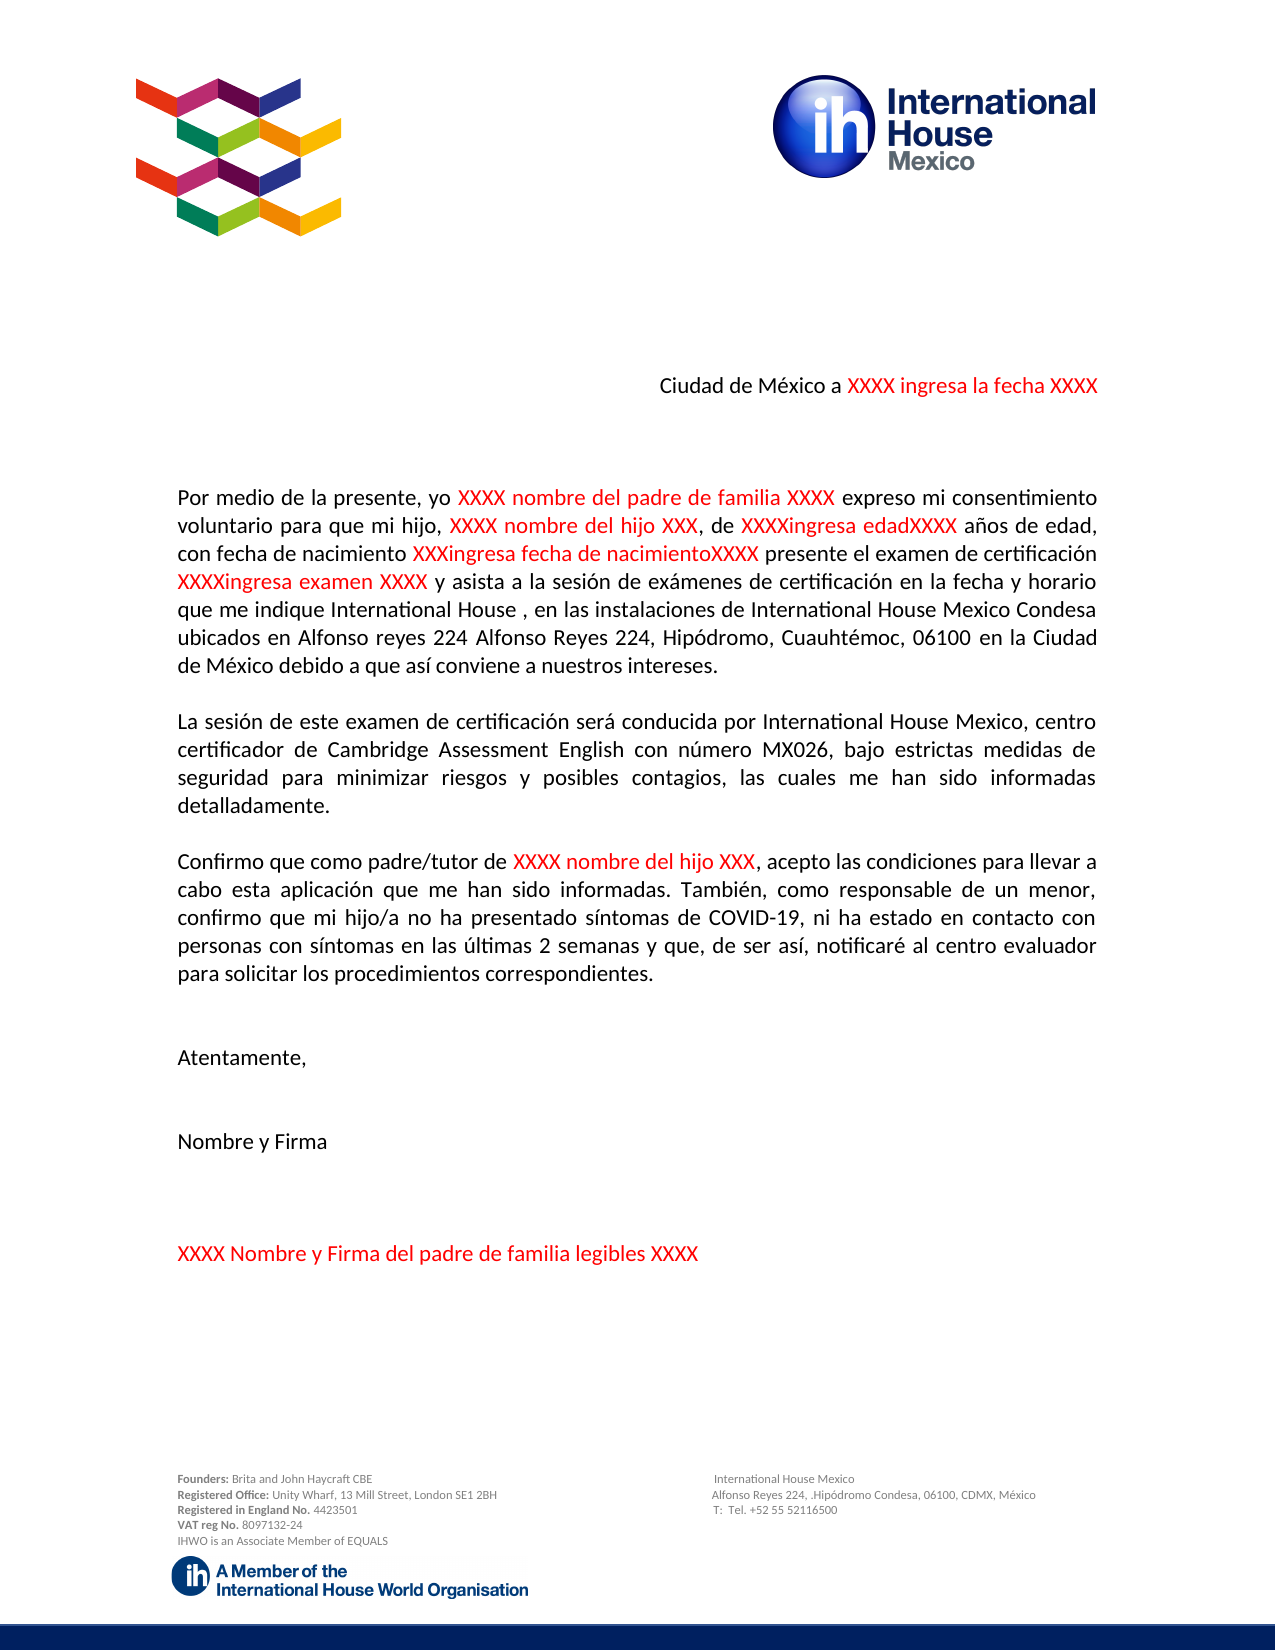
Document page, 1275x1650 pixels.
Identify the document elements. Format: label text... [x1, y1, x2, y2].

text Confirmo que como padre/tutor de XXXX nombre del hijo XXX, acepto las condiciones para llevar a cabo esta aplicación que me han sido informadas. También, como responsable de un menor, confirmo que mi hijo/a no ha presentado síntomas de COVID-19, ni ha estado en contacto con personas con síntomas en las últimas 2 semanas y que, de ser así, notificaré al centro evaluador para solicitar los procedimientos correspondientes. [177, 847, 1098, 987]
text Ciudad de México a XXXX ingresa la fecha XXXX [177, 371, 1098, 399]
text Atentamente, [177, 1043, 1098, 1071]
text Por medio de la presente, yo XXXX nombre del padre de familia XXXX expreso mi consentimiento voluntario para que mi hijo, XXXX nombre del hijo XXX, de XXXXingresa edadXXXX años de edad, con fecha de nacimiento XXXingresa fecha de nacimientoXXXX presente el examen de certificación XXXXingresa examen XXXX y asista a la sesión de exámenes de certificación en la fecha y horario que me indique International House , en las instalaciones de International House Mexico Condesa ubicados en Alfonso reyes 224 Alfonso Reyes 224, Hipódromo, Cuauhtémoc, 06100 en la Ciudad de México debido a que así conviene a nuestros intereses. [177, 483, 1098, 679]
picture [769, 73, 1098, 181]
text La sesión de este examen de certificación será conducida por International House Mexico, centro certificador de Cambridge Assessment English con número MX026, bajo estrictas medidas de seguridad para minimizar riesgos y posibles contagios, las cuales me han sido informadas detalladamente. [177, 707, 1098, 819]
text XXXX Nombre y Firma del padre de familia legibles XXXX [177, 1239, 1098, 1267]
picture [171, 1556, 528, 1599]
text Nombre y Firma [177, 1127, 1098, 1155]
